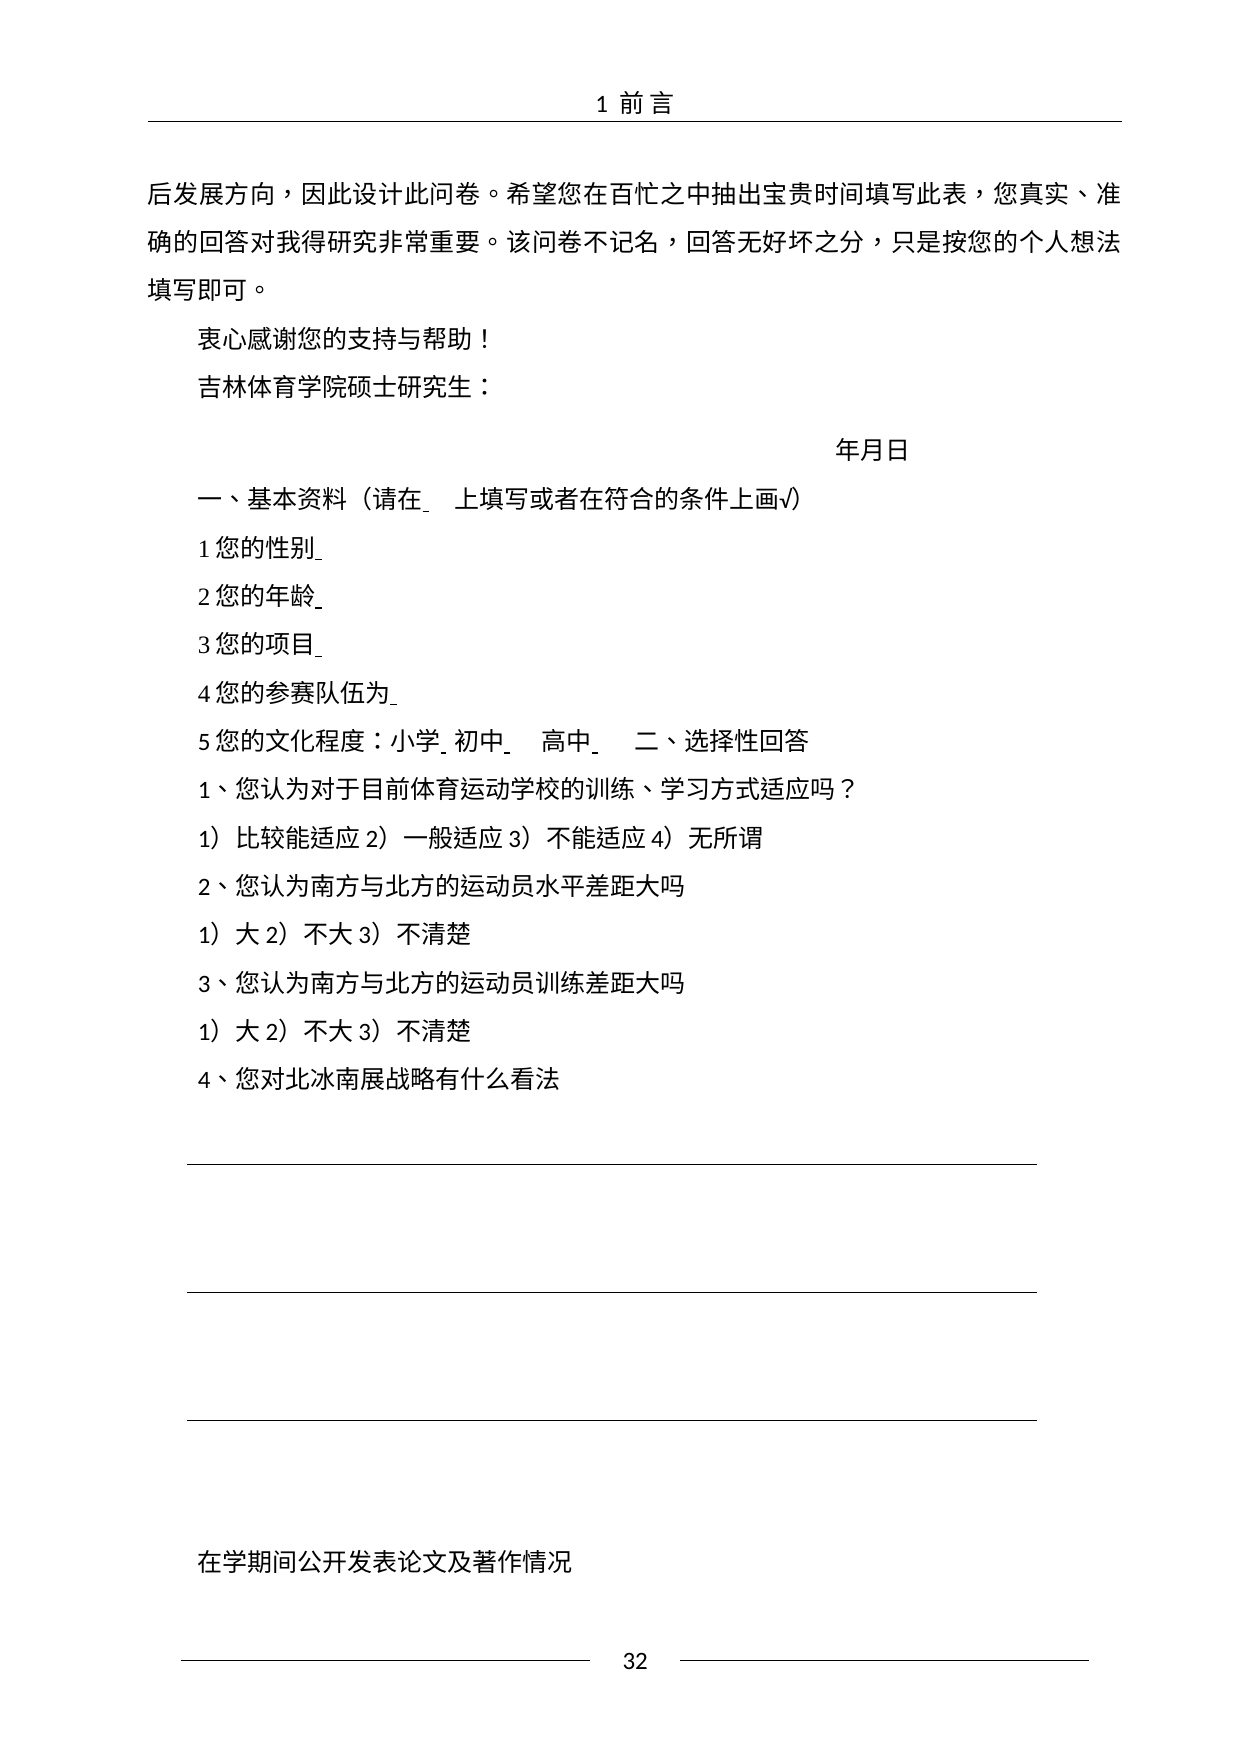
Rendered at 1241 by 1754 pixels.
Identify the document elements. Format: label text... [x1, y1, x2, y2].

text 在学期间公开发表论文及著作情况 [148, 1530, 1122, 1578]
text 5您的文化程度：小学 初中 高中 二、选择性回答 [148, 708, 1122, 757]
text 4您的参赛队伍为 [148, 660, 1122, 708]
text 1）大2）不大3）不清楚 [148, 998, 1122, 1047]
text 3您的项目 [148, 612, 1122, 660]
text 2、您认为南方与北方的运动员水平差距大吗 [148, 853, 1122, 902]
text 1）比较能适应2）一般适应3）不能适应4）无所谓 [148, 805, 1122, 853]
text 1）大2）不大3）不清楚 [148, 902, 1122, 950]
text 4、您对北冰南展战略有什么看法 [148, 1047, 1122, 1095]
text 吉林体育学院硕士研究生： [148, 354, 1122, 403]
text 一、基本资料（请在 上填写或者在符合的条件上画√） [148, 467, 1122, 515]
text 1您的性别 [148, 515, 1122, 563]
text 衷心感谢您的支持与帮助！ [148, 306, 1122, 354]
text 2您的年龄 [148, 563, 1122, 612]
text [148, 161, 1122, 306]
text 年月日 [785, 418, 1122, 467]
text 3、您认为南方与北方的运动员训练差距大吗 [148, 950, 1122, 998]
text 1、您认为对于目前体育运动学校的训练、学习方式适应吗？ [148, 757, 1122, 805]
